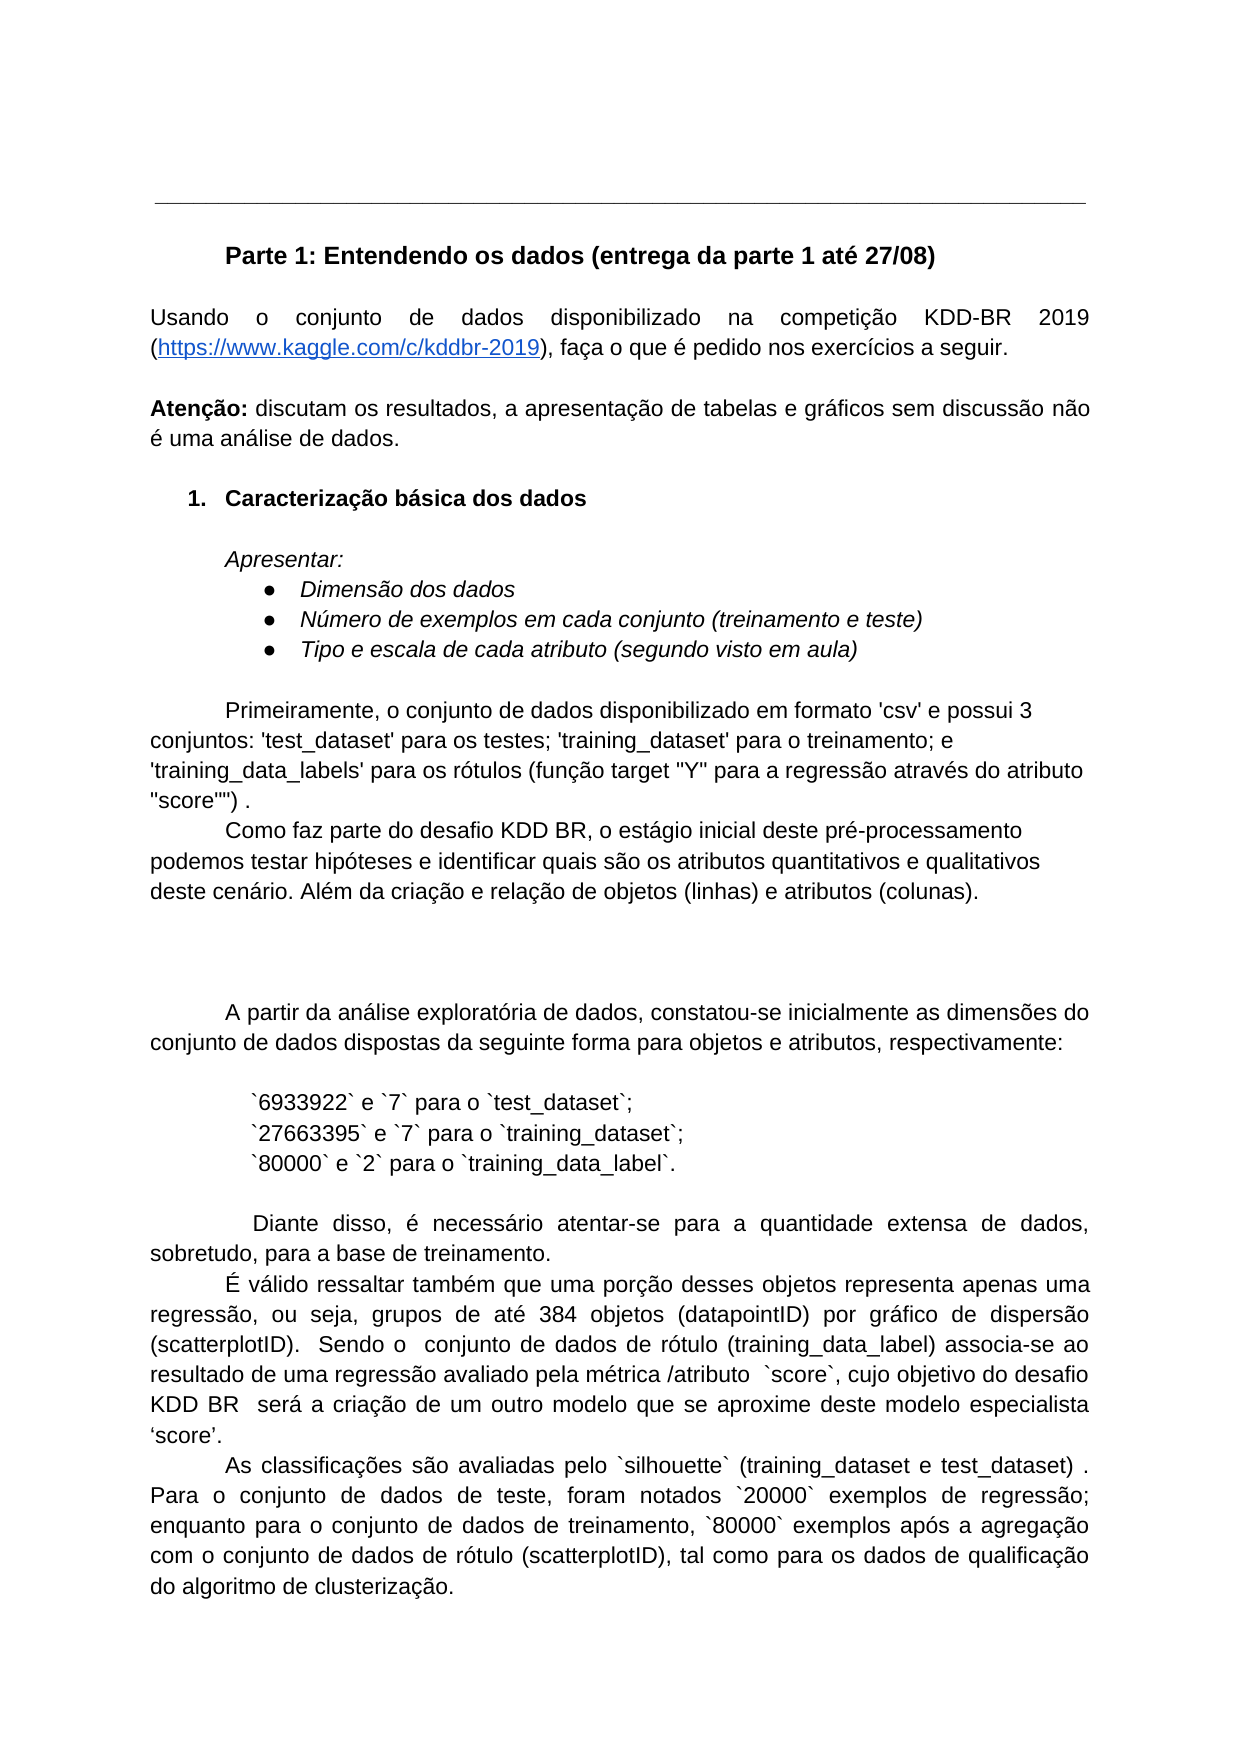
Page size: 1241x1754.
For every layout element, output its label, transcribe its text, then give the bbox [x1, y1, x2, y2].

text Apresentar: [225, 546, 1090, 572]
text A partir da análise exploratória de dados, constatou-se inicialmente as dimensões do conjunto de dados dispostas da seguinte forma para objetos e atributos, respectivamente: [150, 999, 1090, 1055]
text É válido ressaltar também que uma porção desses objetos representa apenas uma regressão, ou seja, grupos de até 384 objetos (datapointID) por gráfico de dispersão (scatterplotID). Sendo o conjunto de dados de rótulo (training_data_label) associa-se ao resultado de uma regressão avaliado pela métrica /atributo `score`, cujo objetivo do desafio KDD BR será a criação de um outro modelo que se aproxime deste modelo especialista ‘score’. [150, 1271, 1090, 1448]
list Dimensão dos dados [262, 576, 1090, 602]
text As classificações são avaliadas pelo `silhouette` (training_dataset e test_dataset) . Para o conjunto de dados de teste, foram notados `20000` exemplos de regressão; enquanto para o conjunto de dados de treinamento, `80000` exemplos após a agregação com o conjunto de dados de rótulo (scatterplotID), tal como para os dados de qualificação do algoritmo de clusterização. [150, 1452, 1090, 1599]
list Tipo e escala de cada atributo (segundo visto em aula) [262, 636, 1090, 662]
text `27663395` e `7` para o `training_dataset`; [150, 1119, 1090, 1146]
list Número de exemplos em cada conjunto (treinamento e teste) [262, 606, 1090, 632]
text Como faz parte do desafio KDD BR, o estágio inicial deste pré-processamento podemos testar hipóteses e identificar quais são os atributos quantitativos e qualitativos deste cenário. Além da criação e relação de objetos (linhas) e atributos (colunas). [150, 817, 1090, 904]
list Caracterização básica dos dados [187, 485, 1090, 511]
text `80000` e `2` para o `training_data_label`. [150, 1150, 1090, 1176]
text Usando o conjunto de dados disponibilizado na competição KDD-BR 2019 (https://www.kaggle.com/c/kddbr-2019), faça o que é pedido nos exercícios a seguir. [150, 304, 1090, 360]
text _________________________________________________________________________ [150, 180, 1090, 207]
text Primeiramente, o conjunto de dados disponibilizado em formato 'csv' e possui 3 conjuntos: 'test_dataset' para os testes; 'training_dataset' para o treinamento; e 'training_data_labels' para os rótulos (função target "Y" para a regressão através do atributo "score"") . [150, 697, 1090, 813]
text `6933922` e `7` para o `test_dataset`; [150, 1089, 1090, 1116]
text Atenção: discutam os resultados, a apresentação de tabelas e gráficos sem discussão não é uma análise de dados. [150, 394, 1090, 451]
text Diante disso, é necessário atentar-se para a quantidade extensa de dados, sobretudo, para a base de treinamento. [150, 1210, 1090, 1267]
text Parte 1: Entendendo os dados (entrega da parte 1 até 27/08) [225, 241, 1090, 269]
